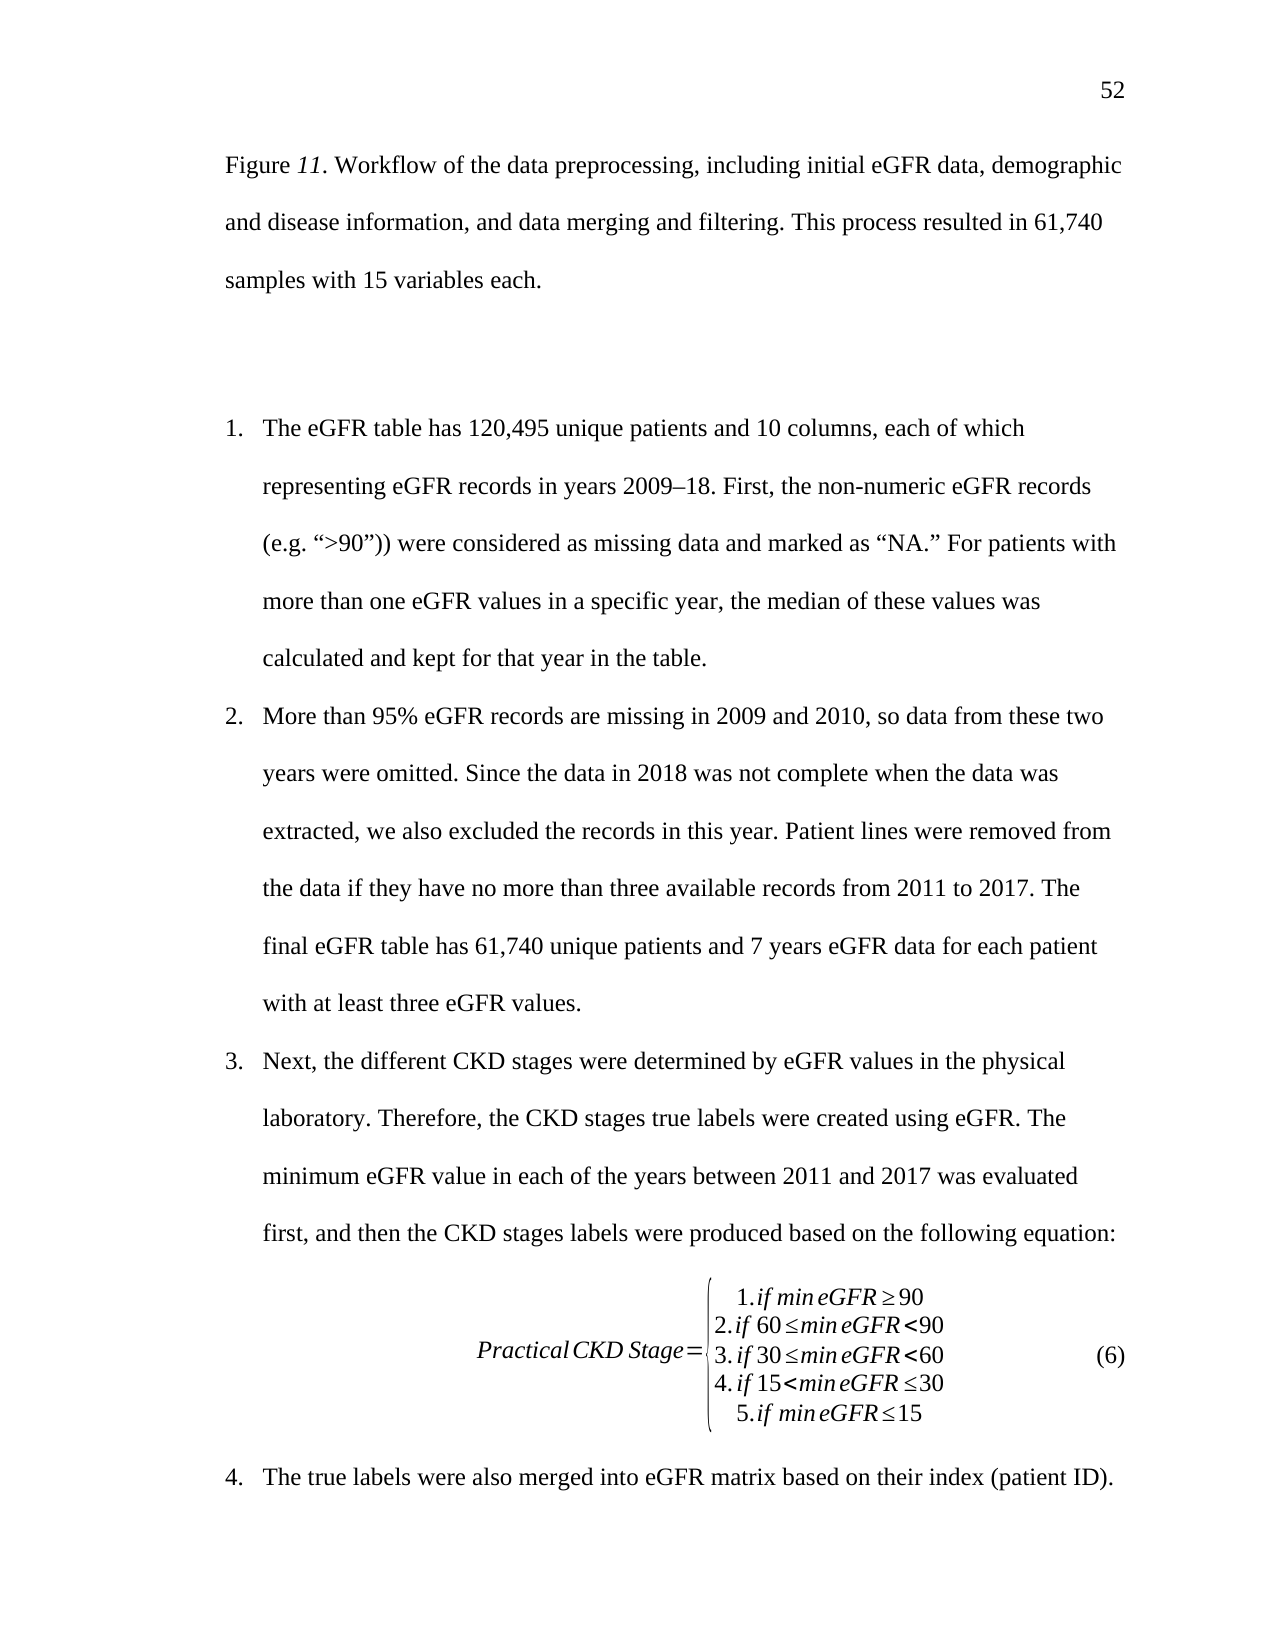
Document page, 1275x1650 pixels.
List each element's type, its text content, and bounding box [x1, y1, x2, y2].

text Figure 11. Workflow of the data preprocessing, including initial eGFR data, demographic and disease information, and data merging and filtering. This process resulted in 61,740 samples with 15 variables each. [225, 150, 1125, 294]
list More than 95% eGFR records are missing in 2009 and 2010, so data from these two years were omitted. Since the data in 2018 was not complete when the data was extracted, we also excluded the records in this year. Patient lines were removed from the data if they have no more than three available records from 2011 to 2017. The final eGFR table has 61,740 unique patients and 7 years eGFR data for each patient with at least three eGFR values. [225, 701, 1125, 1017]
list Next, the different CKD stages were determined by eGFR values in the physical laboratory. Therefore, the CKD stages true labels were created using eGFR. The minimum eGFR value in each of the years between 2011 and 2017 was evaluated first, and then the CKD stages labels were produced based on the following equation: [225, 1046, 1125, 1247]
list (6) [262, 1276, 1125, 1433]
list The eGFR table has 120,495 unique patients and 10 columns, each of which representing eGFR records in years 2009–18. First, the non-numeric eGFR records (e.g. “>90”)) were considered as missing data and marked as “NA.” For patients with more than one eGFR values in a specific year, the median of these values was calculated and kept for that year in the table. [225, 413, 1125, 672]
list The true labels were also merged into eGFR matrix based on their index (patient ID). [225, 1462, 1125, 1491]
